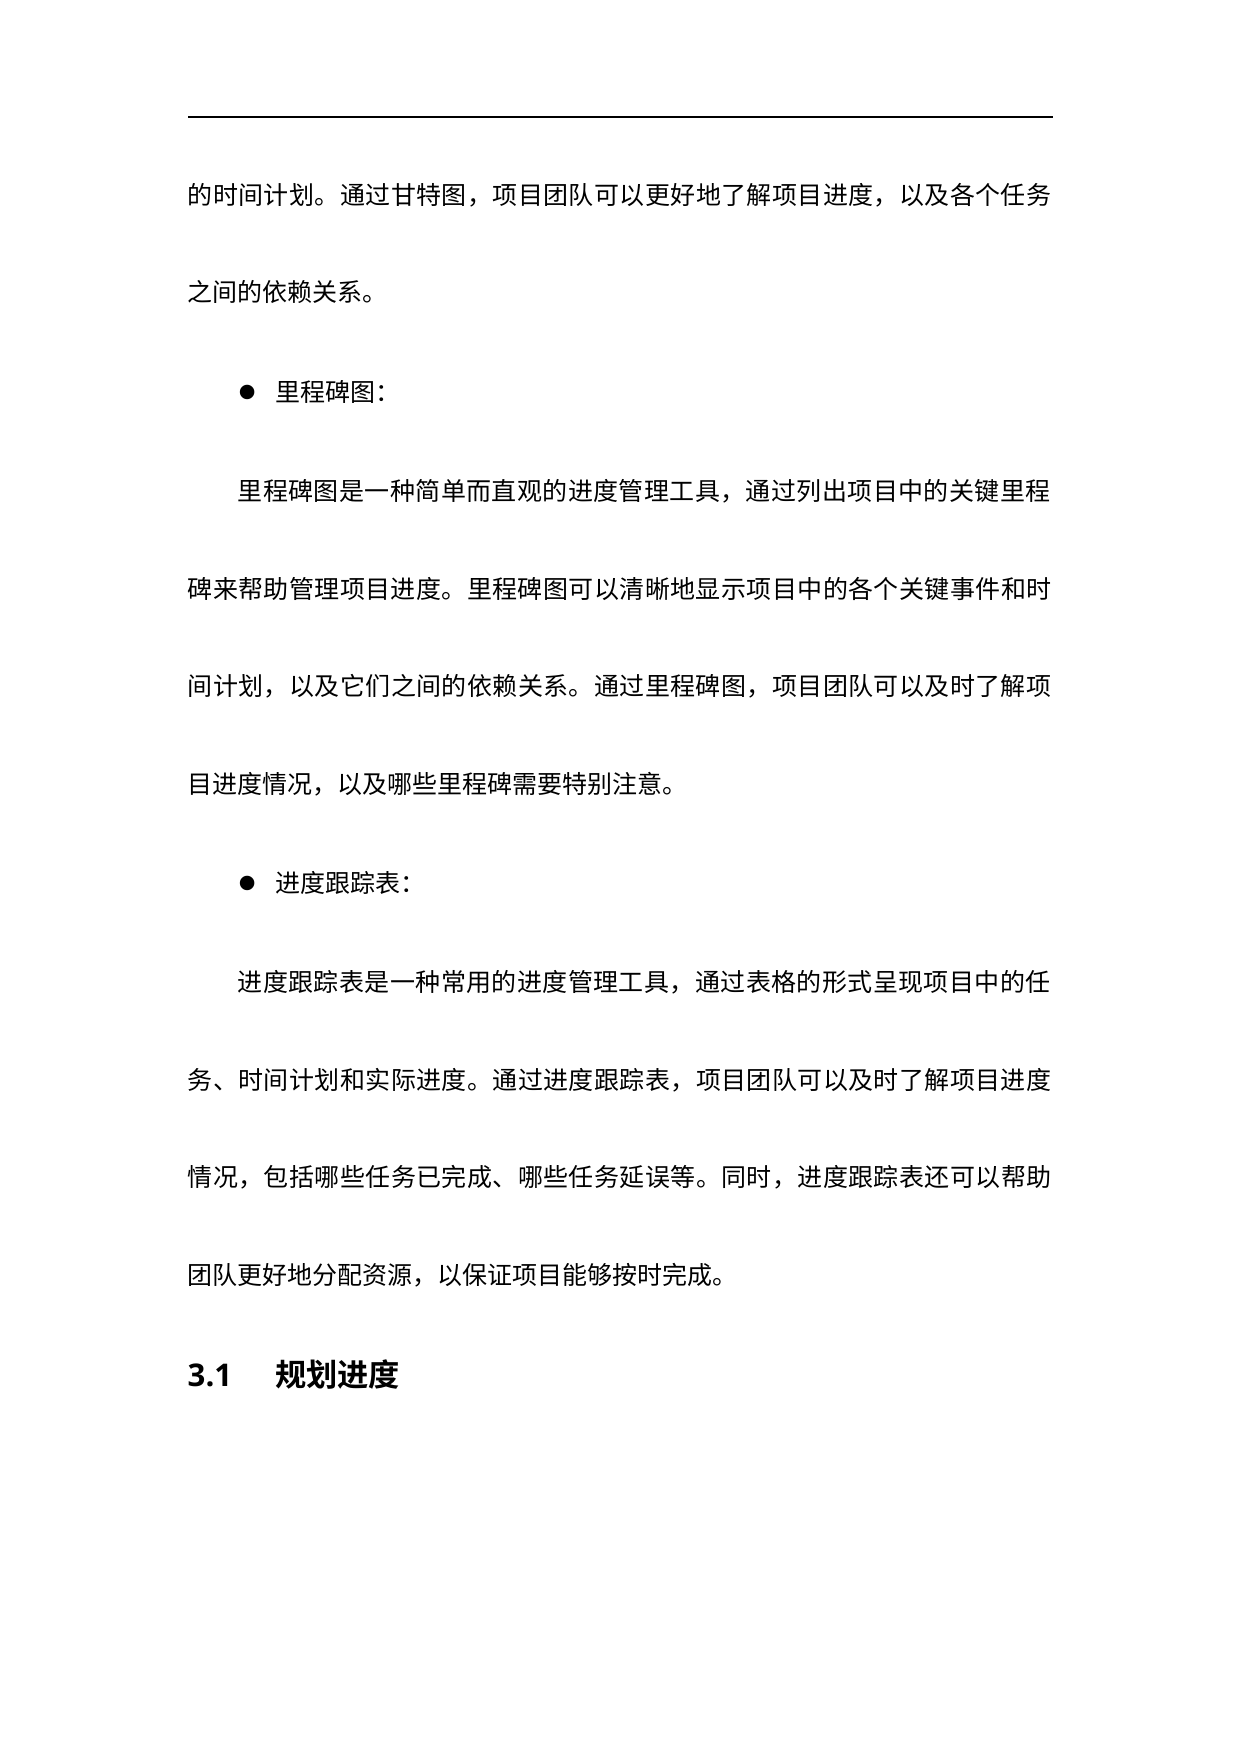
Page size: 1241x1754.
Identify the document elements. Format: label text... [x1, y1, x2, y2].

text 进度跟踪表是一种常用的进度管理工具，通过表格的形式呈现项目中的任务、时间计划和实际进度。通过进度跟踪表，项目团队可以及时了解项目进度情况，包括哪些任务已完成、哪些任务延误等。同时，进度跟踪表还可以帮助团队更好地分配资源，以保证项目能够按时完成。 [187, 948, 1053, 1306]
list 进度跟踪表： [187, 849, 1053, 914]
subtitle 规划进度 [187, 1340, 1053, 1405]
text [187, 161, 1053, 323]
list 里程碑图： [187, 358, 1053, 423]
text 里程碑图是一种简单而直观的进度管理工具，通过列出项目中的关键里程碑来帮助管理项目进度。里程碑图可以清晰地显示项目中的各个关键事件和时间计划，以及它们之间的依赖关系。通过里程碑图，项目团队可以及时了解项目进度情况，以及哪些里程碑需要特别注意。 [187, 457, 1053, 815]
